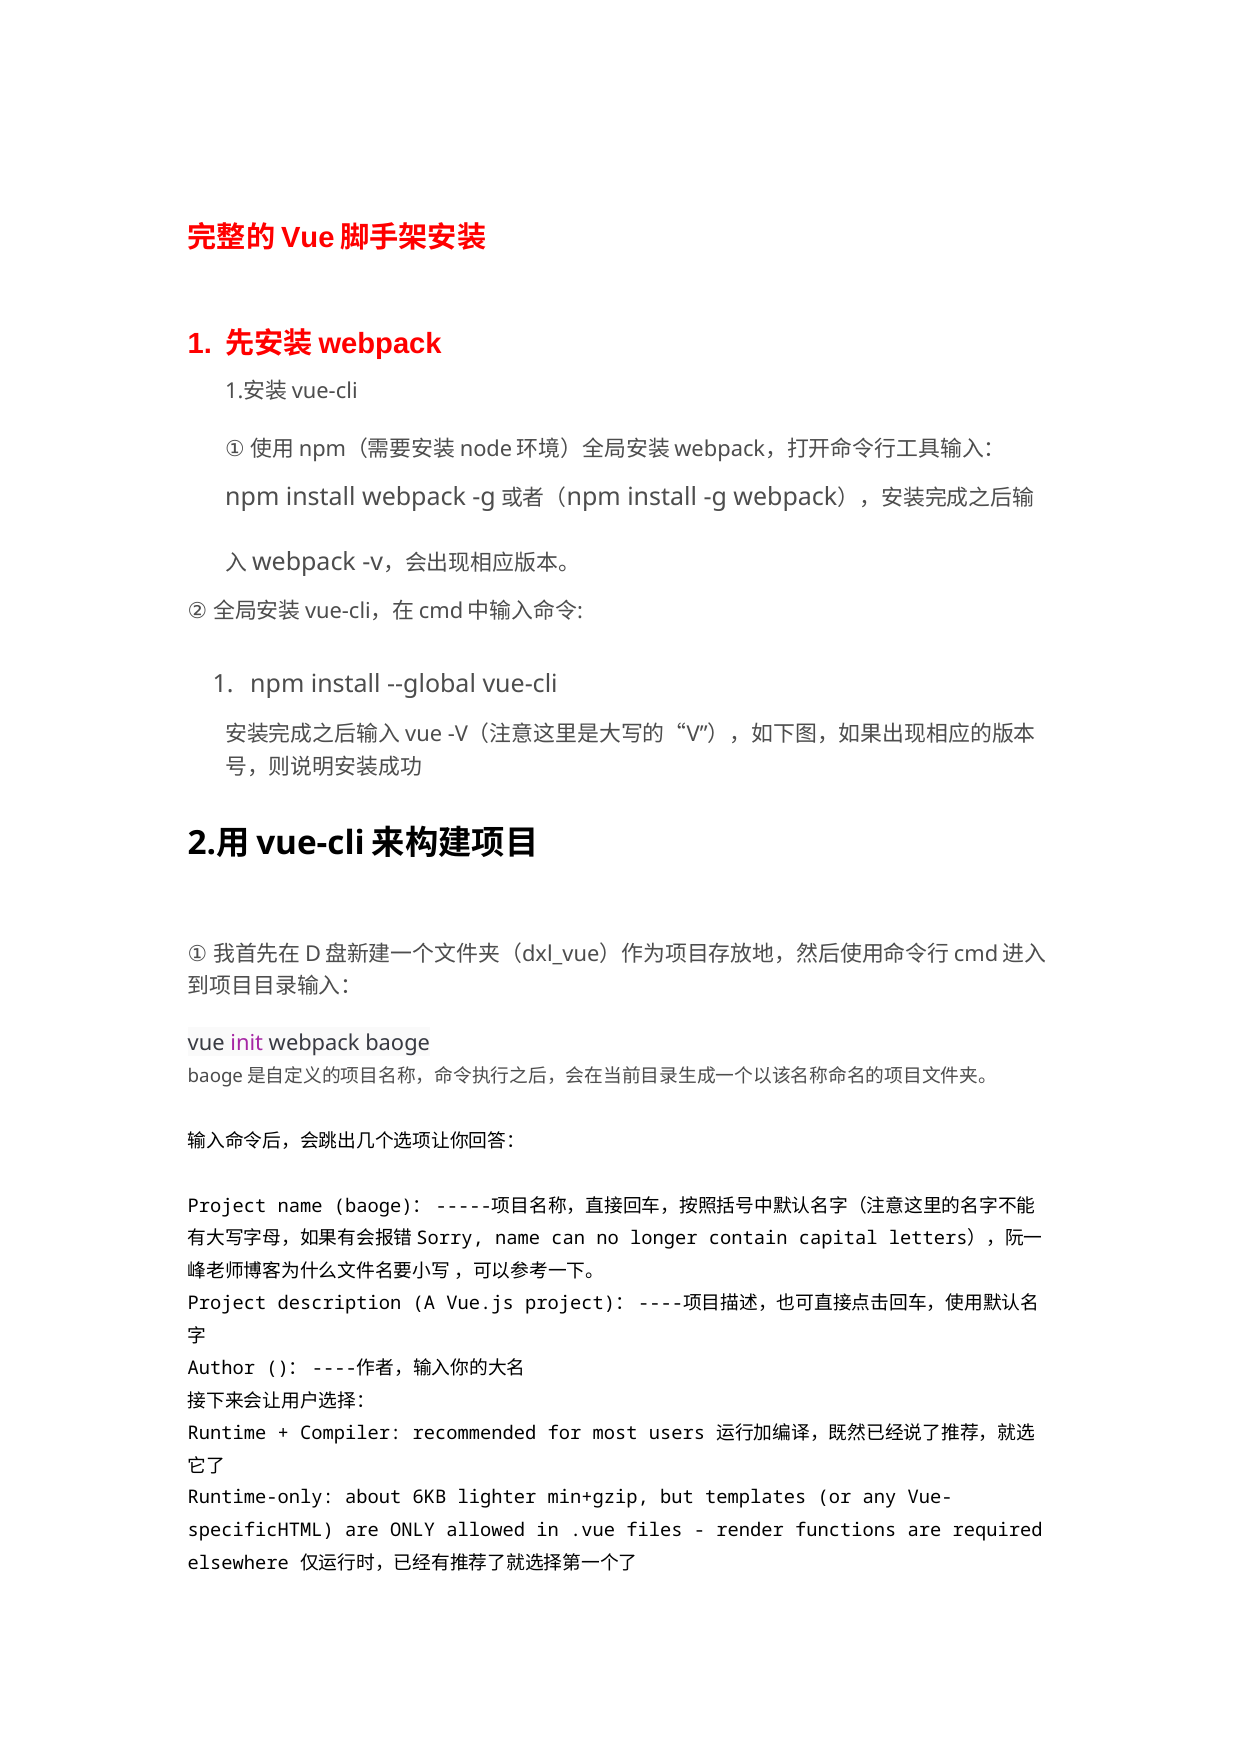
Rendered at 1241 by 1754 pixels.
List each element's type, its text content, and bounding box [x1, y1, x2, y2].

text Runtime-only: about 6KB lighter min+gzip, but templates (or any Vue-specificHTML) are ONLY allowed in .vue files - render functions are required elsewhere 仅运行时，已经有推荐了就选择第一个了 [187, 1480, 1053, 1578]
subtitle 2.用vue-cli来构建项目 [187, 808, 1053, 873]
text ① 我首先在D盘新建一个文件夹（dxl_vue）作为项目存放地，然后使用命令行cmd进入到项目目录输入： [187, 935, 1053, 1000]
text 输入命令后，会跳出几个选项让你回答： [187, 1123, 1053, 1155]
text Runtime + Compiler: recommended for most users 运行加编译，既然已经说了推荐，就选它了 [187, 1415, 1053, 1480]
list npm install --global vue-cli [212, 651, 1053, 716]
text Project name (baoge)： -----项目名称，直接回车，按照括号中默认名字（注意这里的名字不能有大写字母，如果有会报错Sorry, name can no longer contain capital letters），阮一峰老师博客为什么文件名要小写 ，可以参考一下。 [187, 1188, 1053, 1285]
text Author ()： ----作者，输入你的大名 [187, 1350, 1053, 1383]
list ① 使用npm（需要安装node环境）全局安装webpack，打开命令行工具输入：npm install webpack -g或者（npm install -g webpack），安装完成之后输入 webpack -v，会出现相应版本。 [225, 431, 1053, 593]
text Project description (A Vue.js project)： ----项目描述，也可直接点击回车，使用默认名字 [187, 1285, 1053, 1350]
list 先安装webpack [187, 308, 1053, 373]
text ② 全局安装vue-cli，在cmd中输入命令: [187, 593, 1053, 626]
text baoge是自定义的项目名称，命令执行之后，会在当前目录生成一个以该名称命名的项目文件夹。 [187, 1058, 1053, 1090]
text 接下来会让用户选择： [187, 1383, 1053, 1415]
list 1.安装vue-cli [225, 373, 1053, 406]
text vue init webpack baoge [187, 1025, 1053, 1058]
list 安装完成之后输入 vue -V（注意这里是大写的“V”），如下图，如果出现相应的版本号，则说明安装成功 [225, 716, 1053, 781]
text 完整的Vue脚手架安装 [187, 203, 1053, 268]
